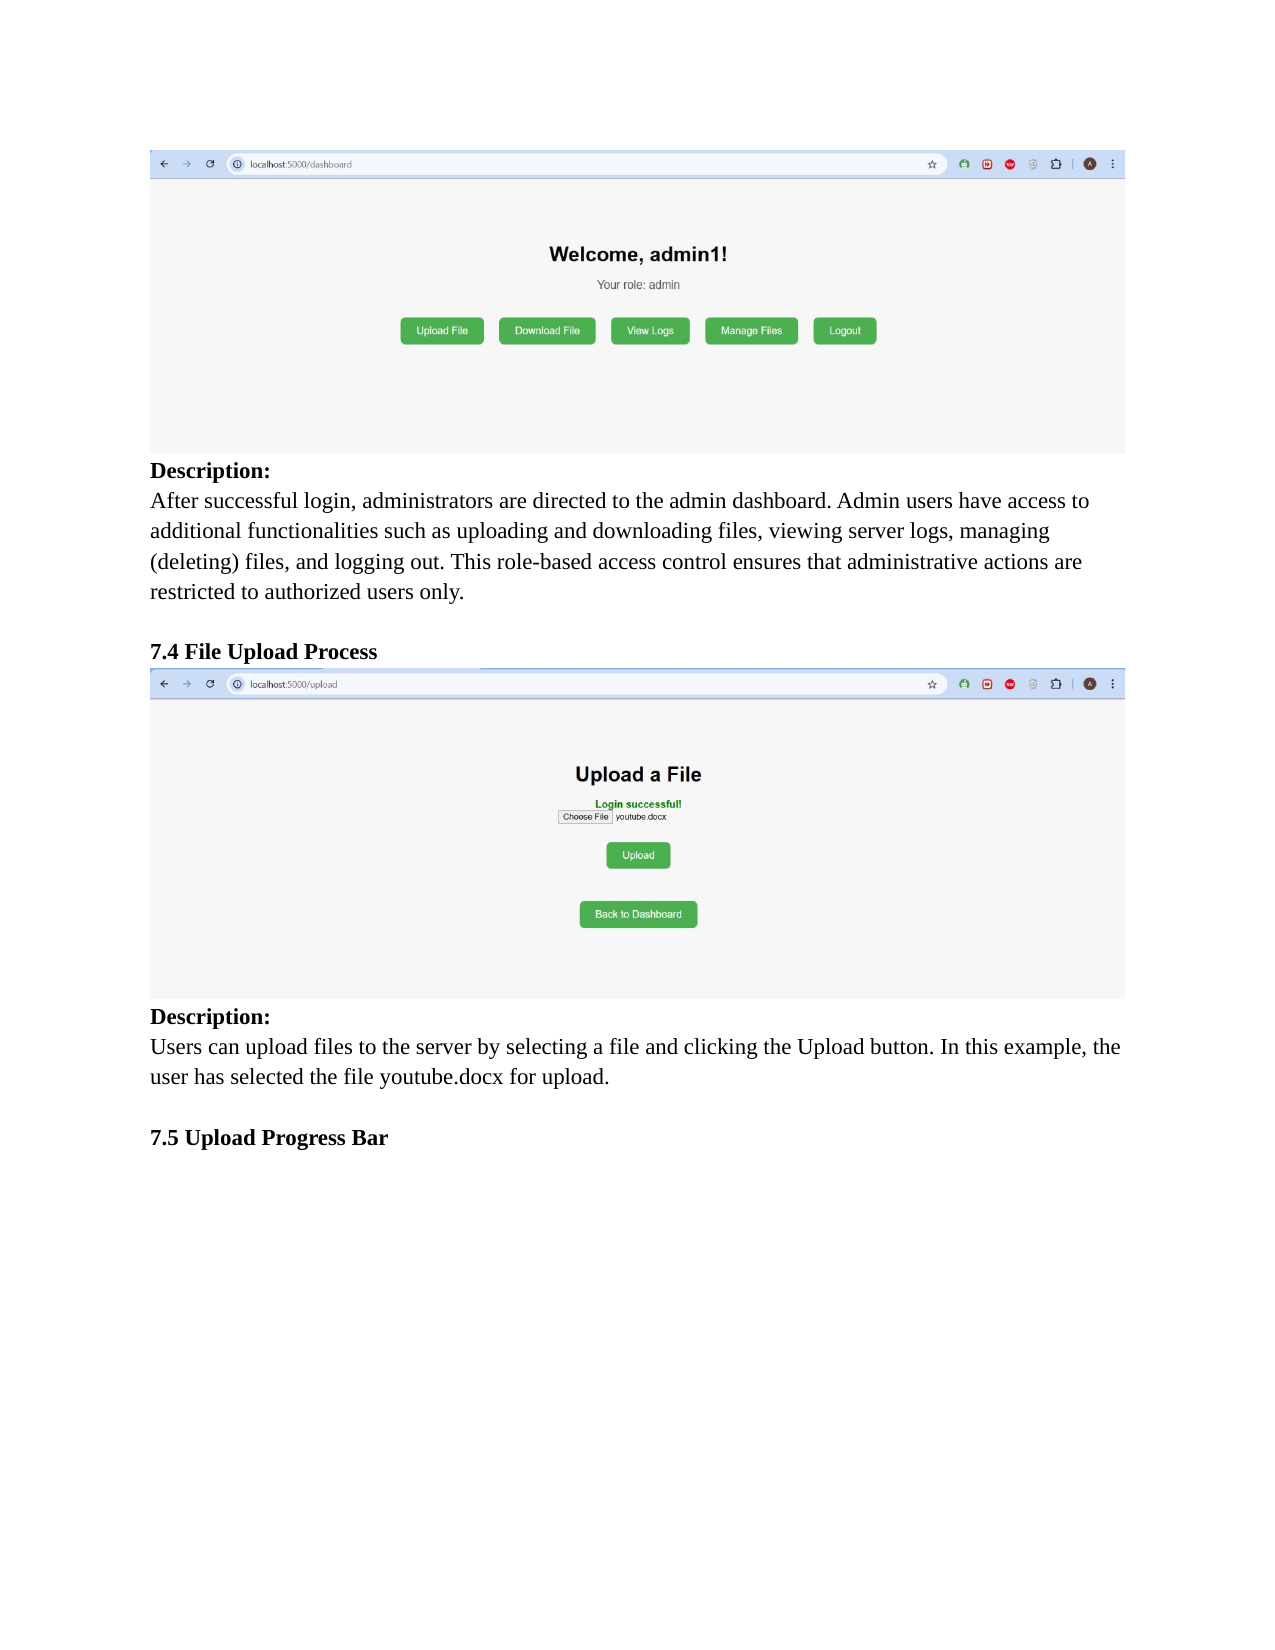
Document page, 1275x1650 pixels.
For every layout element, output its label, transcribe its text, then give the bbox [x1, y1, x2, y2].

text 7.5 Upload Progress Bar [150, 1124, 1125, 1150]
picture [150, 150, 1125, 454]
text Description: Users can upload files to the server by selecting a file and clicking the Upload button. In this example, the user has selected the file youtube.docx for upload. [150, 1003, 1125, 1089]
picture [150, 668, 1125, 999]
text 7.4 File Upload Process [150, 638, 1125, 665]
text Description: After successful login, administrators are directed to the admin dashboard. Admin users have access to additional functionalities such as uploading and downloading files, viewing server logs, managing (deleting) files, and logging out. This role-based access control ensures that administrative actions are restricted to authorized users only. [150, 457, 1125, 604]
